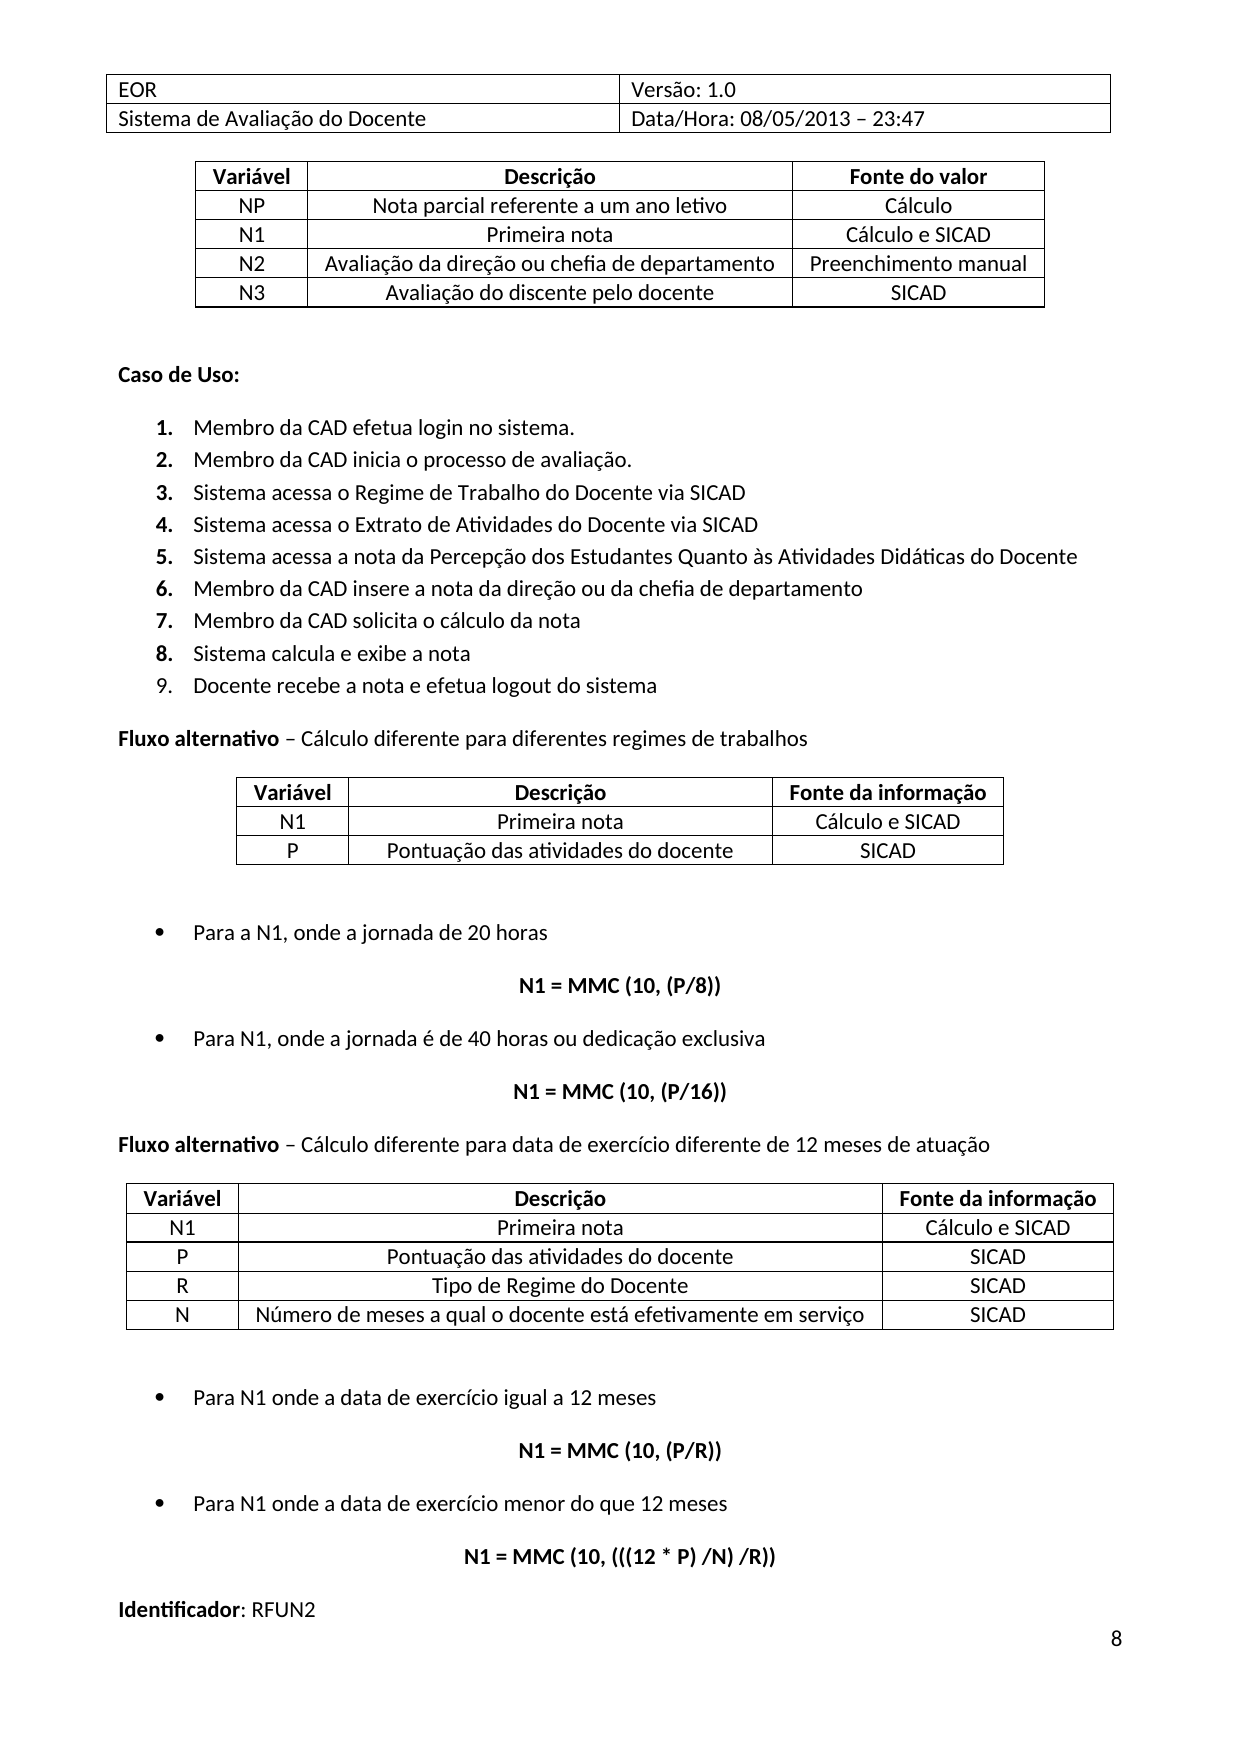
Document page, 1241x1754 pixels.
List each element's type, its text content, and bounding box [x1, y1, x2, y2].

table_cell Primeira nota [349, 807, 772, 835]
table_cell Pontuação das atividades do docente [349, 836, 772, 864]
table_cell N [127, 1301, 238, 1329]
table_cell Cálculo e SICAD [793, 220, 1044, 248]
table_cell SICAD [883, 1272, 1113, 1299]
list Para N1 onde a data de exercício menor do que 12 meses [156, 1489, 1122, 1517]
table_cell Cálculo e SICAD [773, 807, 1003, 835]
table_cell N1 [196, 220, 307, 248]
table_cell N1 [127, 1214, 238, 1241]
text N1 = MMC (10, (P/16)) [118, 1077, 1122, 1105]
list Para a N1, onde a jornada de 20 horas [156, 918, 1122, 946]
table_cell Primeira nota [239, 1214, 882, 1241]
list Para N1 onde a data de exercício igual a 12 meses [156, 1383, 1122, 1411]
table_cell SICAD [883, 1243, 1113, 1271]
table_header Variável [237, 778, 348, 806]
text Identificador: RFUN2 [118, 1595, 1122, 1623]
table_header Fonte do valor [793, 162, 1044, 190]
table_header Fonte da informação [883, 1184, 1113, 1212]
list Membro da CAD inicia o processo de avaliação. [156, 446, 1122, 474]
text Fluxo alternativo – Cálculo diferente para diferentes regimes de trabalhos [118, 724, 1122, 752]
table_cell SICAD [793, 278, 1044, 306]
list Membro da CAD solicita o cálculo da nota [156, 607, 1122, 634]
table_cell Primeira nota [308, 220, 792, 248]
table_cell Cálculo [793, 191, 1044, 219]
table_header Fonte da informação [773, 778, 1003, 806]
table_cell SICAD [883, 1301, 1113, 1329]
text N1 = MMC (10, (P/8)) [118, 971, 1122, 999]
list Para N1, onde a jornada é de 40 horas ou dedicação exclusiva [156, 1024, 1122, 1052]
text N1 = MMC (10, (((12 * P) /N) /R)) [118, 1542, 1122, 1570]
table_cell N1 [237, 807, 348, 835]
table_cell Pontuação das atividades do docente [239, 1243, 882, 1271]
table_cell SICAD [773, 836, 1003, 864]
list Docente recebe a nota e efetua logout do sistema [156, 671, 1122, 699]
table_header Descrição [308, 162, 792, 190]
text N1 = MMC (10, (P/R)) [118, 1436, 1122, 1464]
text Caso de Uso: [118, 360, 1122, 388]
table_cell P [237, 836, 348, 864]
table_cell Avaliação da direção ou chefia de departamento [308, 249, 792, 277]
table_cell R [127, 1272, 238, 1299]
list Sistema acessa a nota da Percepção dos Estudantes Quanto às Atividades Didáticas do Docente [156, 542, 1122, 570]
table_cell Cálculo e SICAD [883, 1214, 1113, 1241]
table_cell Número de meses a qual o docente está efetivamente em serviço [239, 1301, 882, 1329]
list Membro da CAD insere a nota da direção ou da chefia de departamento [156, 574, 1122, 602]
table_header Descrição [349, 778, 772, 806]
list Sistema calcula e exibe a nota [156, 639, 1122, 667]
table_cell P [127, 1243, 238, 1271]
table_cell Nota parcial referente a um ano letivo [308, 191, 792, 219]
table_cell Avaliação do discente pelo docente [308, 278, 792, 306]
table_header Variável [127, 1184, 238, 1212]
table_header Descrição [239, 1184, 882, 1212]
table_cell N2 [196, 249, 307, 277]
list Membro da CAD efetua login no sistema. [156, 413, 1122, 441]
list Sistema acessa o Extrato de Atividades do Docente via SICAD [156, 510, 1122, 538]
list Sistema acessa o Regime de Trabalho do Docente via SICAD [156, 478, 1122, 506]
table_cell N3 [196, 278, 307, 306]
table_cell Tipo de Regime do Docente [239, 1272, 882, 1299]
table_cell NP [196, 191, 307, 219]
text Fluxo alternativo – Cálculo diferente para data de exercício diferente de 12 meses de atuação [118, 1130, 1122, 1158]
table_header Variável [196, 162, 307, 190]
table_cell Preenchimento manual [793, 249, 1044, 277]
